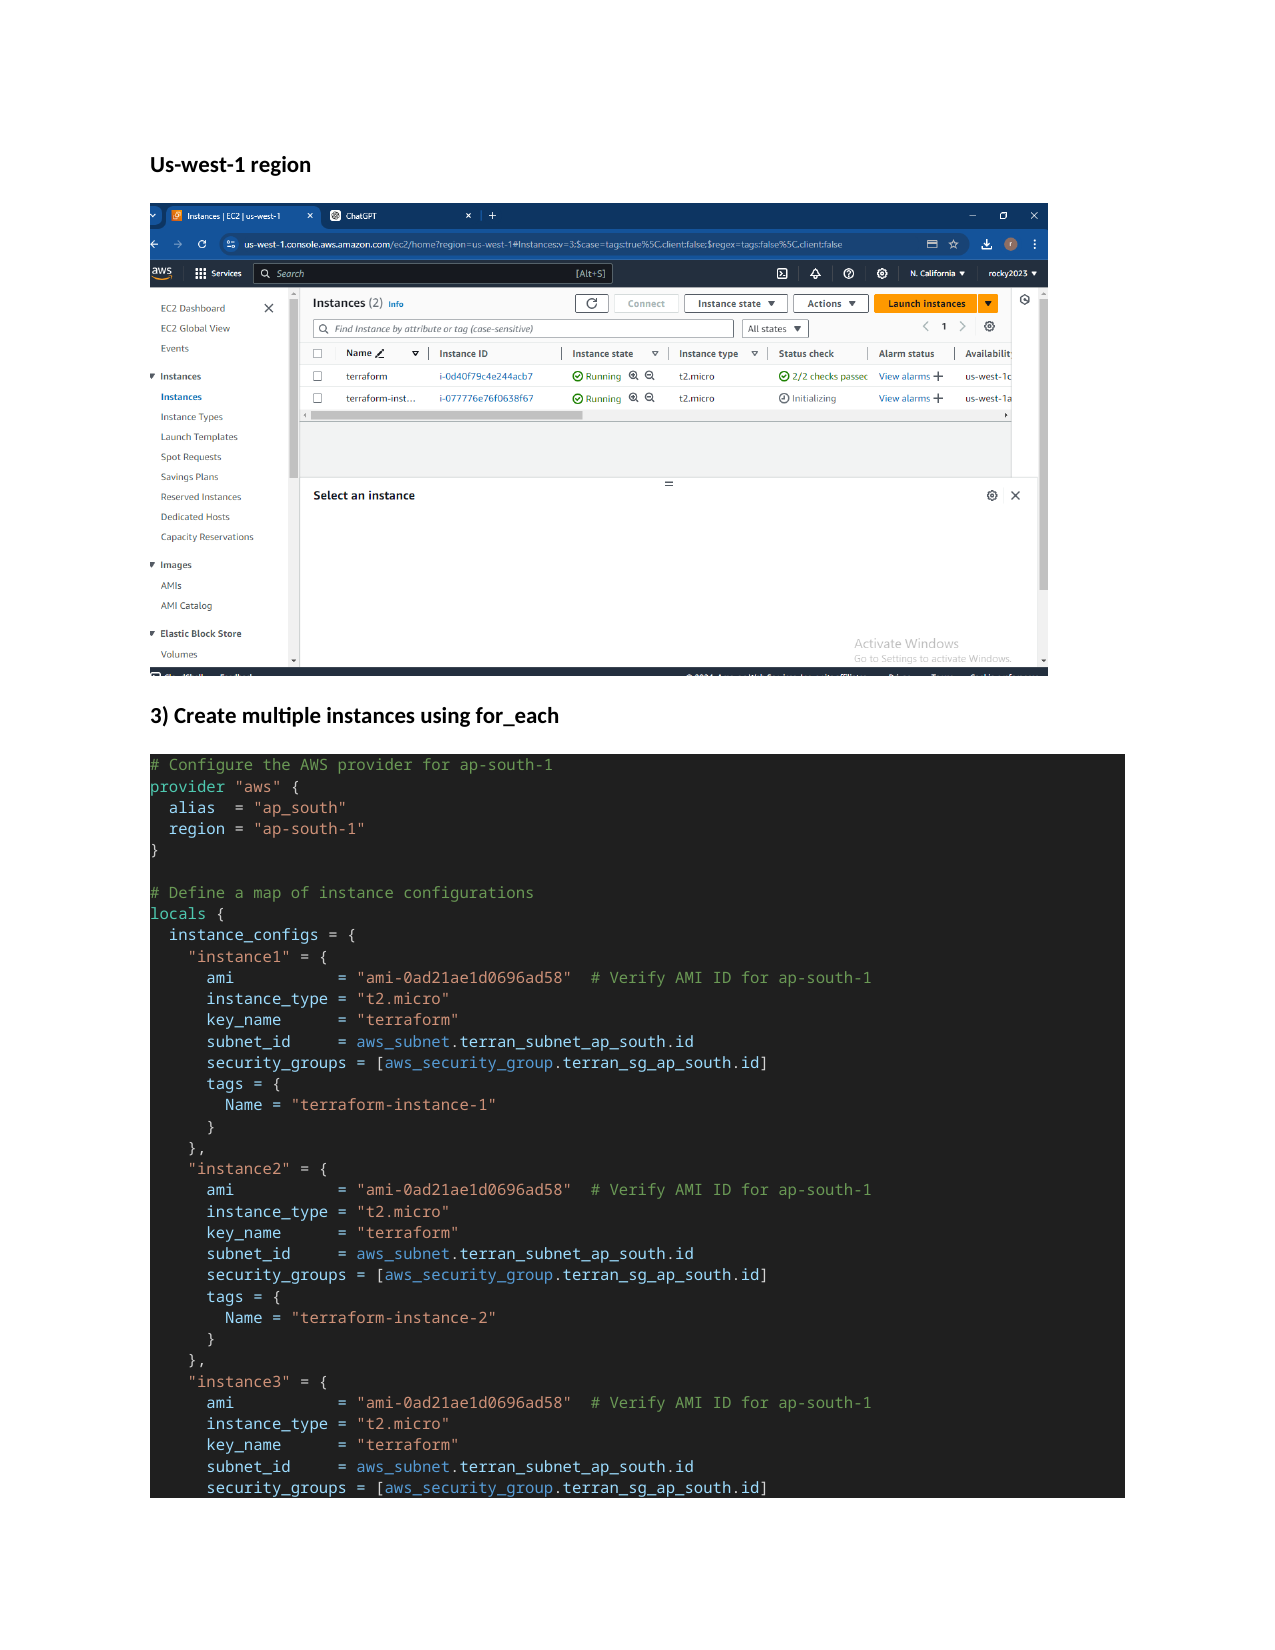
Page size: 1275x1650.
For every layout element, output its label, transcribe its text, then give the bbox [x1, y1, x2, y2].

text subnet_id = aws_subnet.terran_subnet_ap_south.id [150, 1455, 1125, 1477]
text instance_type = "t2.micro" [150, 1413, 1125, 1434]
text ami = "ami-0ad21ae1d0696ad58" # Verify AMI ID for ap-south-1 [150, 967, 1125, 988]
text # Define a map of instance configurations [150, 882, 1125, 903]
text instance_type = "t2.micro" [150, 988, 1125, 1009]
text Name = "terraform-instance-1" [150, 1094, 1125, 1115]
text security_groups = [aws_security_group.terran_sg_ap_south.id] [150, 1052, 1125, 1073]
text security_groups = [aws_security_group.terran_sg_ap_south.id] [150, 1477, 1125, 1498]
text tags = { [150, 1073, 1125, 1094]
text } [150, 1328, 1125, 1349]
text alias = "ap_south" [150, 797, 1125, 818]
text subnet_id = aws_subnet.terran_subnet_ap_south.id [150, 1030, 1125, 1052]
text security_groups = [aws_security_group.terran_sg_ap_south.id] [150, 1264, 1125, 1285]
text }, [150, 1349, 1125, 1370]
text "instance3" = { [150, 1370, 1125, 1392]
text instance_type = "t2.micro" [150, 1200, 1125, 1222]
text "instance2" = { [150, 1158, 1125, 1179]
text key_name = "terraform" [150, 1434, 1125, 1455]
text } [150, 1115, 1125, 1137]
text subnet_id = aws_subnet.terran_subnet_ap_south.id [150, 1243, 1125, 1264]
text key_name = "terraform" [150, 1222, 1125, 1243]
text provider "aws" { [150, 775, 1125, 797]
text tags = { [150, 1285, 1125, 1307]
text Us-west-1 region [150, 150, 1125, 178]
text locals { [150, 903, 1125, 924]
text } [150, 839, 1125, 860]
text 3) Create multiple instances using for_each [150, 701, 1125, 729]
text }, [150, 1137, 1125, 1158]
text region = "ap-south-1" [150, 818, 1125, 839]
text key_name = "terraform" [150, 1009, 1125, 1030]
text ami = "ami-0ad21ae1d0696ad58" # Verify AMI ID for ap-south-1 [150, 1179, 1125, 1200]
text ami = "ami-0ad21ae1d0696ad58" # Verify AMI ID for ap-south-1 [150, 1392, 1125, 1413]
text # Configure the AWS provider for ap-south-1 [150, 754, 1125, 775]
picture [150, 203, 1048, 676]
text "instance1" = { [150, 945, 1125, 967]
text instance_configs = { [150, 924, 1125, 945]
text Name = "terraform-instance-2" [150, 1307, 1125, 1328]
